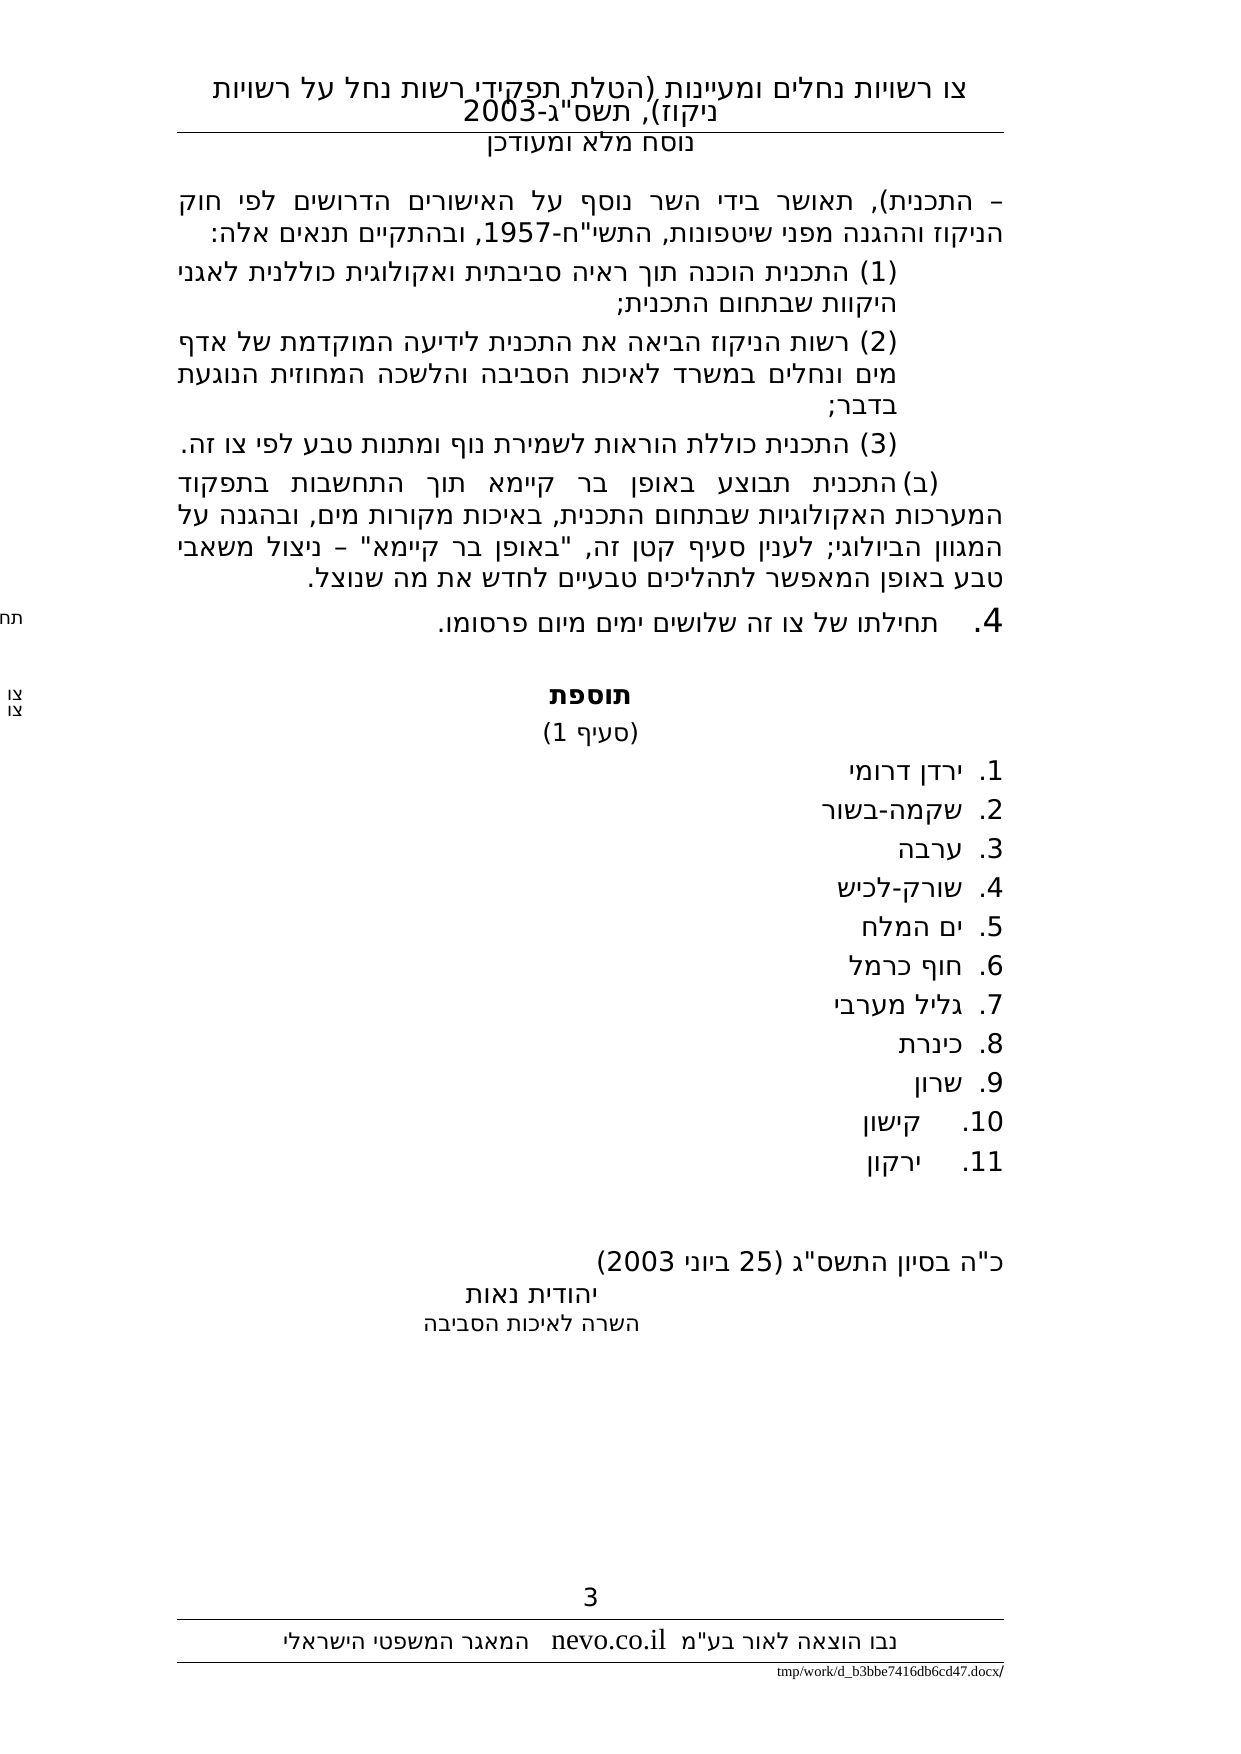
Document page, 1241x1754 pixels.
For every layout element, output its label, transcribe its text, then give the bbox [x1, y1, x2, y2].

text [177, 185, 1004, 248]
text 4. תחילתו של צו זה שלושים ימים מיום פרסומו. [177, 602, 1004, 640]
text 3. ערבה [177, 833, 1004, 865]
text 1. ירדן דרומי [177, 755, 1004, 787]
text 8. כינרת [177, 1029, 1004, 1060]
text 7. גליל מערבי [177, 989, 1004, 1021]
text 11. ירקון [177, 1146, 1004, 1177]
text 5. ים המלח [177, 911, 1004, 943]
text השרה לאיכות הסביבה [177, 1310, 1004, 1337]
text (3) התכנית כוללת הוראות לשמירת נוף ומתנות טבע לפי צו זה. [177, 429, 898, 460]
text (סעיף 1) [177, 718, 1004, 748]
text 9. שרון [177, 1068, 1004, 1099]
text 6. חוף כרמל [177, 951, 1004, 982]
text (ב) התכנית תבוצע באופן בר קיימא תוך התחשבות בתפקוד המערכות האקולוגיות שבתחום התכנית, באיכות מקורות מים, ובהגנה על המגוון הביולוגי; לענין סעיף קטן זה, "באופן בר קיימא" – ניצול משאבי טבע באופן המאפשר לתהליכים טבעיים לחדש את מה שנוצל. [177, 468, 1004, 594]
text 4. שורק-לכיש [177, 872, 1004, 904]
text כ"ה בסיון התשס"ג (25 ביוני 2003) [177, 1247, 1004, 1278]
text (1) התכנית הוכנה תוך ראיה סביבתית ואקולוגית כוללנית לאגני היקוות שבתחום התכנית; [177, 256, 898, 319]
text יהודית נאות [177, 1278, 1004, 1310]
text (2) רשות הניקוז הביאה את התכנית לידיעה המוקדמת של אדף מים ונחלים במשרד לאיכות הסביבה והלשכה המחוזית הנוגעת בדבר; [177, 327, 898, 421]
text תוספת [177, 679, 1004, 711]
text 10. קישון [177, 1107, 1004, 1138]
text 2. שקמה-בשור [177, 794, 1004, 826]
